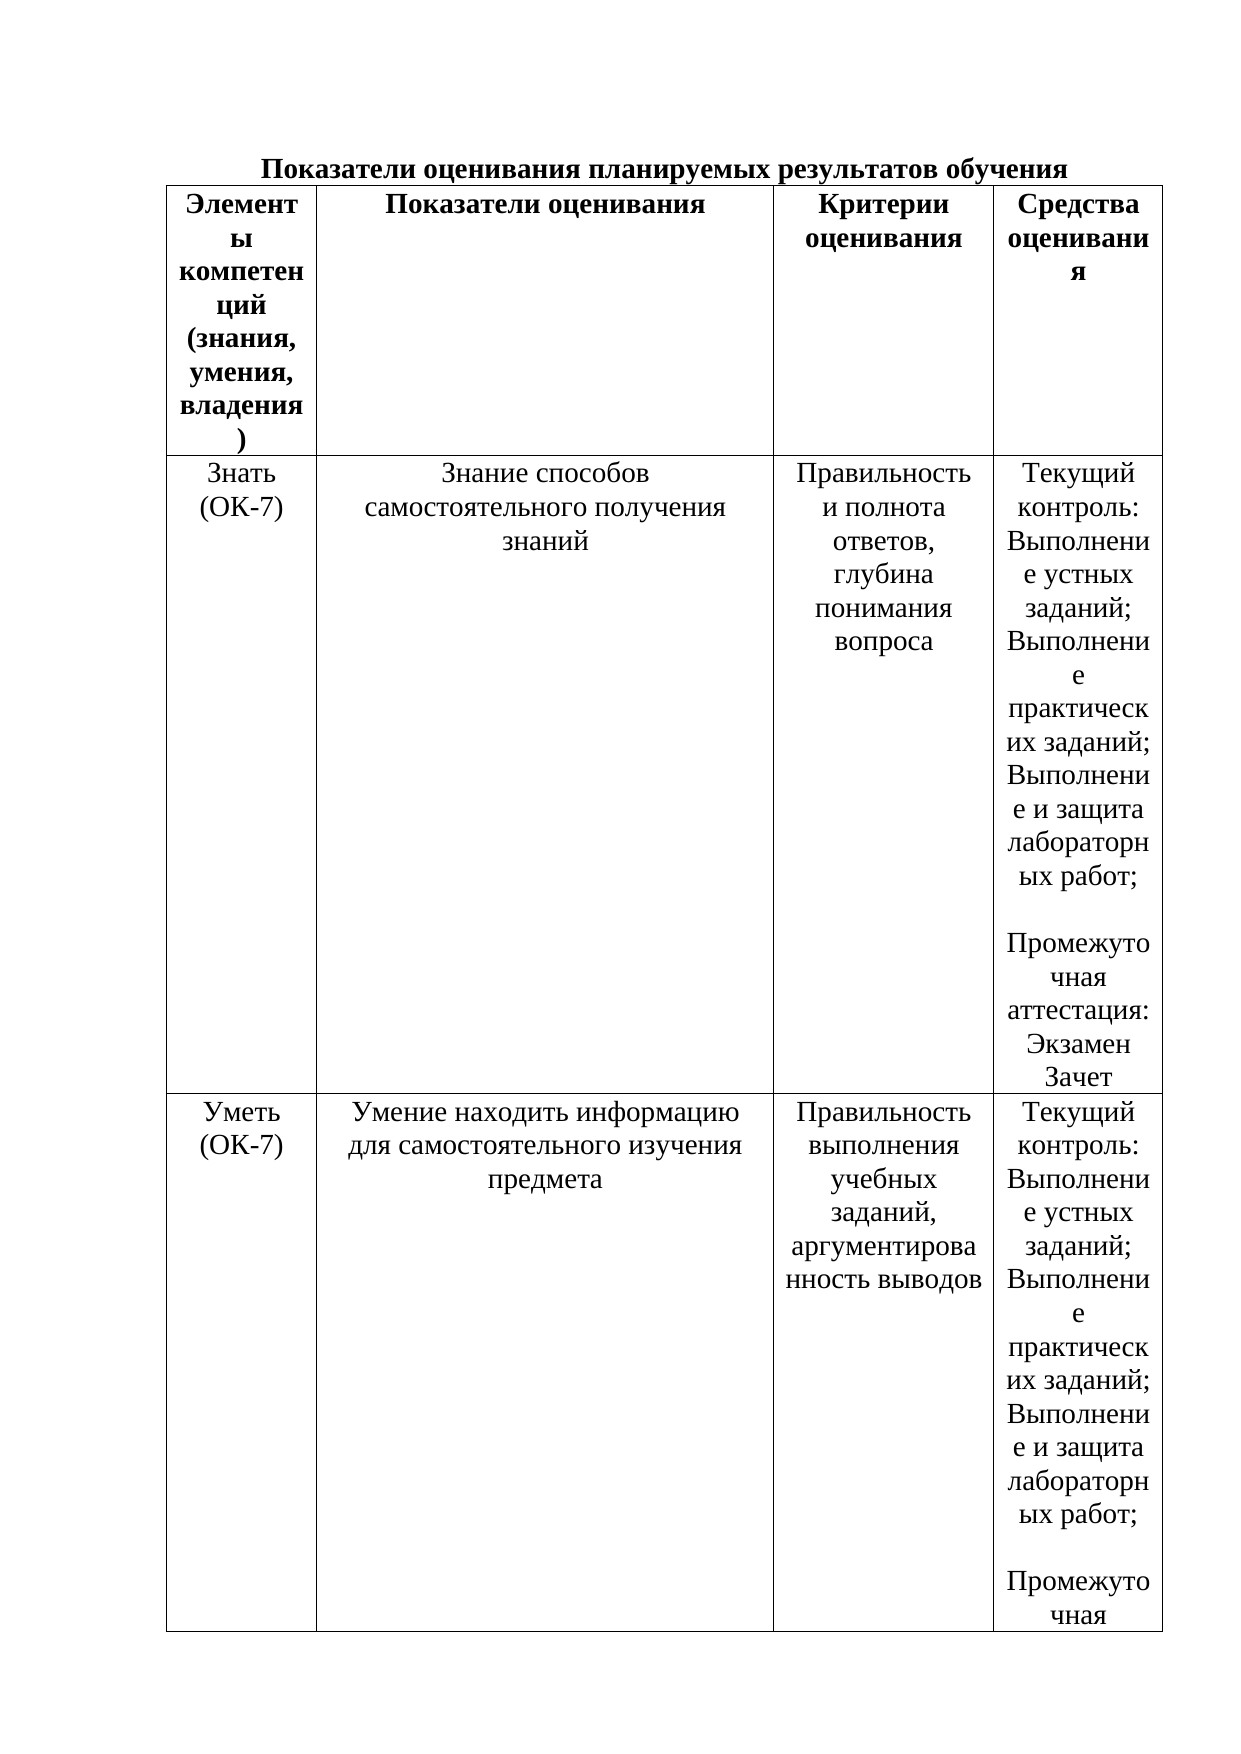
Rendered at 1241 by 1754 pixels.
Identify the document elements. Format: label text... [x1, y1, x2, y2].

table_header Средства оценивания [994, 186, 1162, 454]
table_header Элементы компетенций (знания, умения, владения) [167, 186, 316, 454]
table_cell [774, 1094, 993, 1631]
table_cell Уметь (ОК-7) [167, 1094, 316, 1631]
table_header Показатели оценивания [317, 186, 773, 454]
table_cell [994, 1094, 1162, 1631]
table_header Критерии оценивания [774, 186, 993, 454]
text Показатели оценивания планируемых результатов обучения [177, 152, 1152, 185]
table_cell Знать (ОК-7) [167, 456, 316, 1093]
table_cell Знание способов самостоятельного получения знаний [317, 456, 773, 1093]
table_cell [317, 1094, 773, 1631]
table_cell Правильность и полнота ответов, глубина понимания вопроса [774, 456, 993, 1093]
